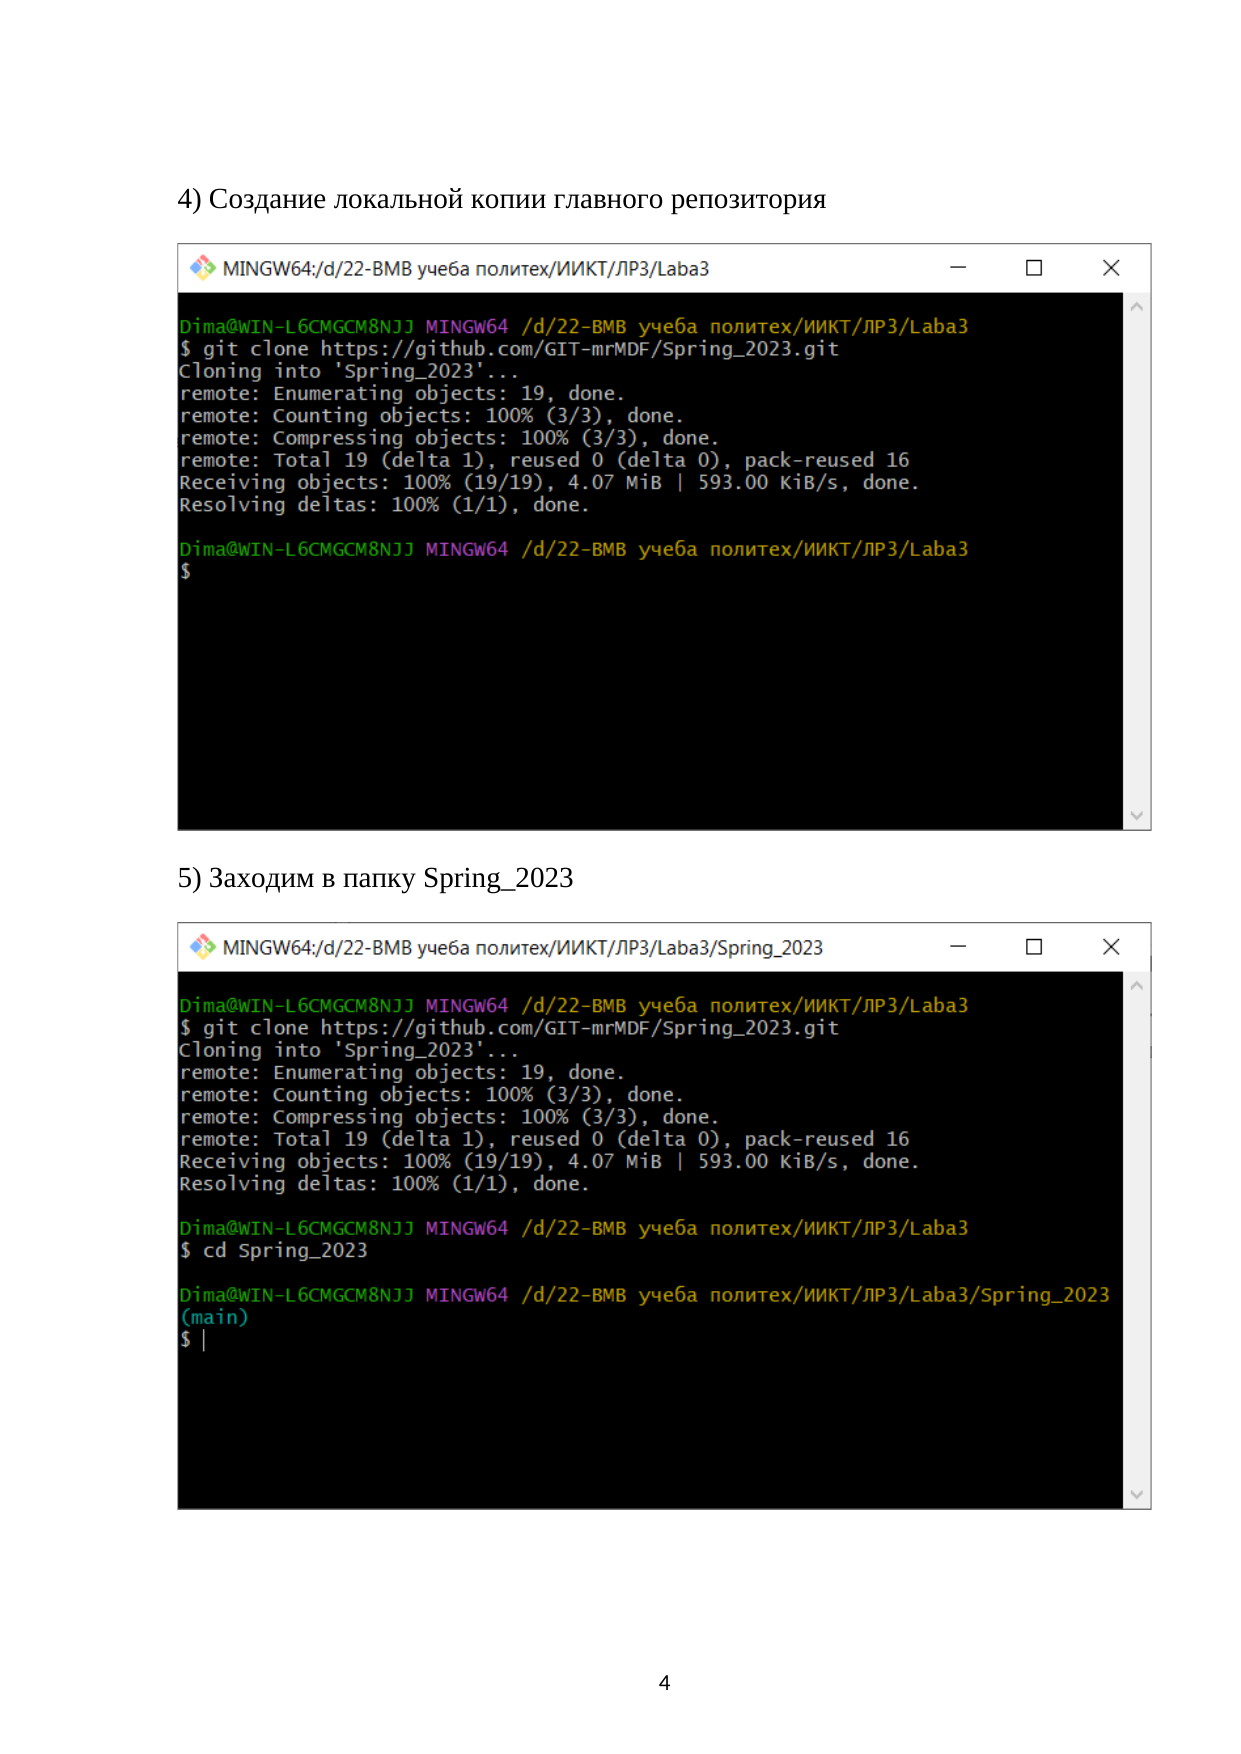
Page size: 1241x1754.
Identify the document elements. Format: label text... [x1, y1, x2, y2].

text 4) Создание локальной копии главного репозитория [177, 181, 1152, 214]
text 5) Заходим в папку Spring_2023 [177, 860, 1152, 893]
picture [177, 243, 1152, 831]
picture [177, 922, 1152, 1510]
